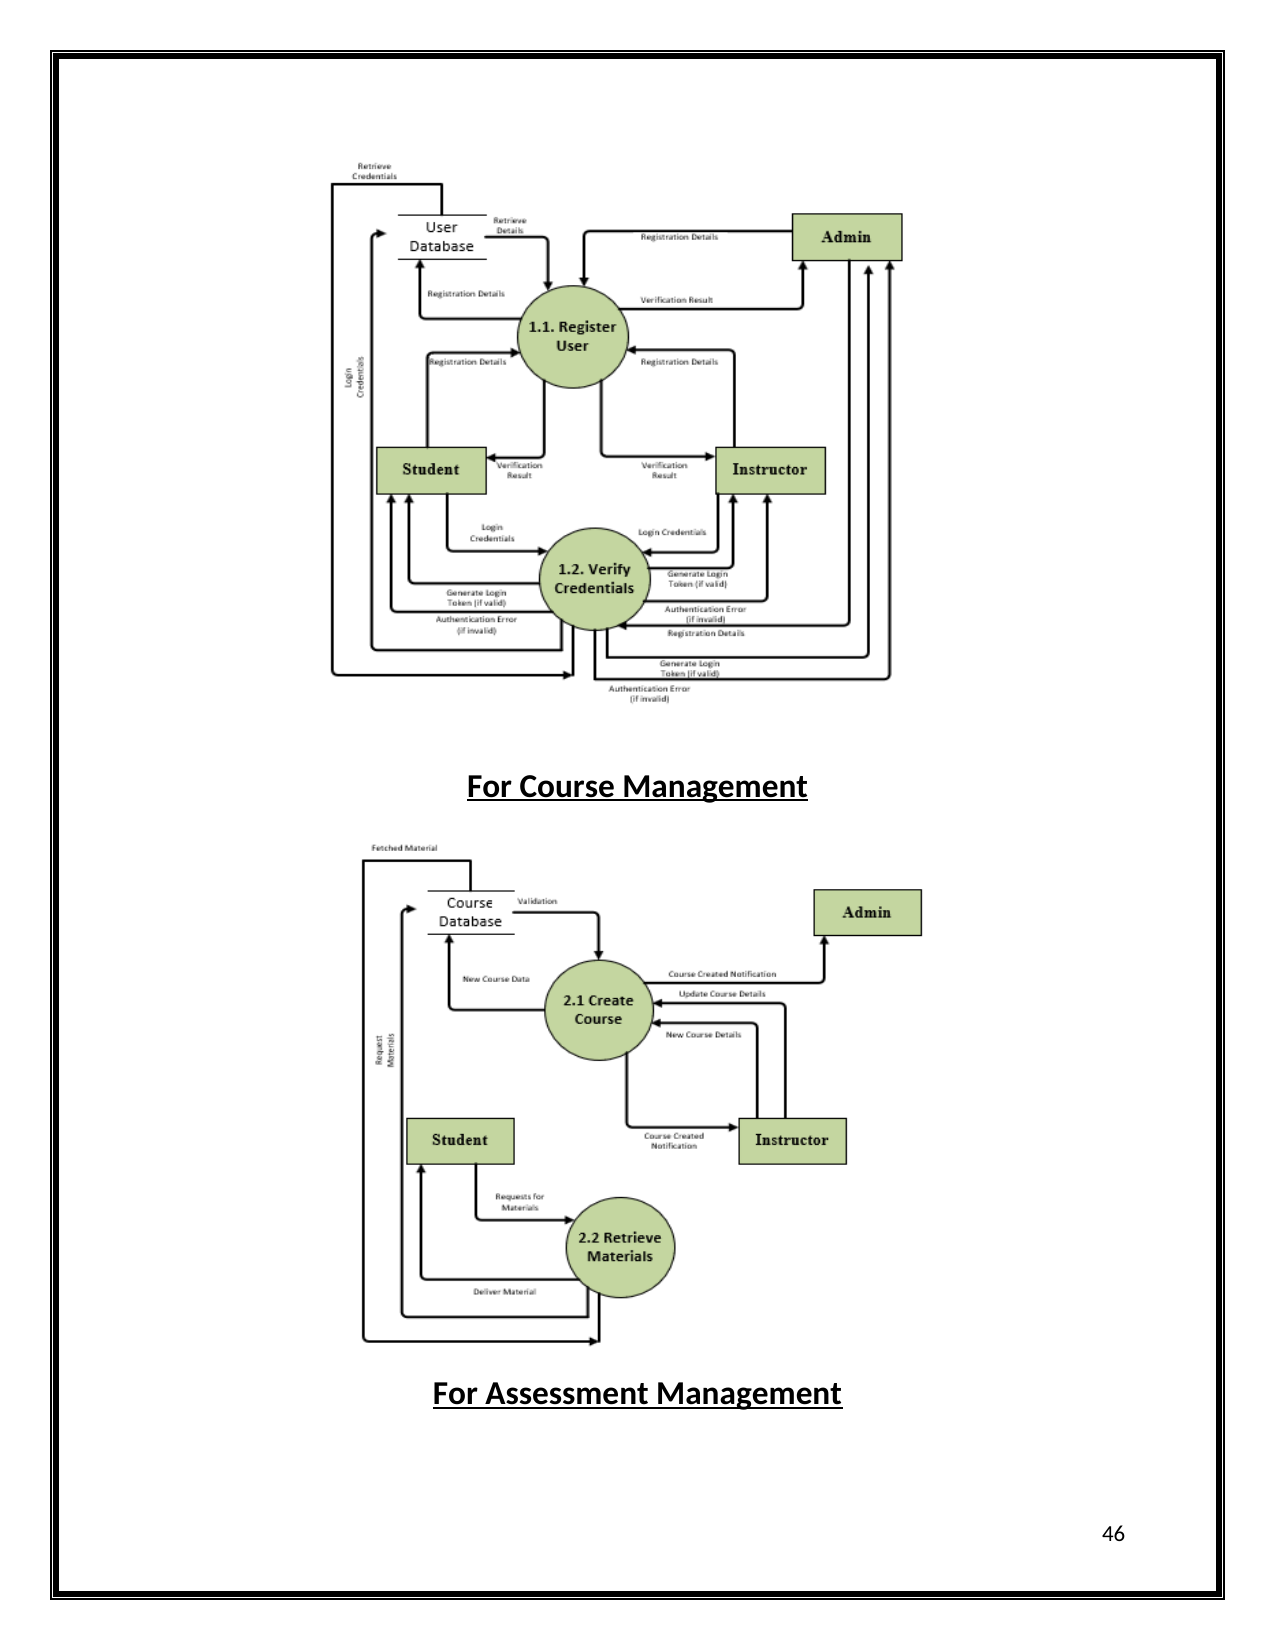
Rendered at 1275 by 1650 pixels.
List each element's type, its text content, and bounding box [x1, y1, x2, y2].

text For Assessment Management [150, 1372, 1125, 1413]
text For Course Management [150, 765, 1125, 805]
